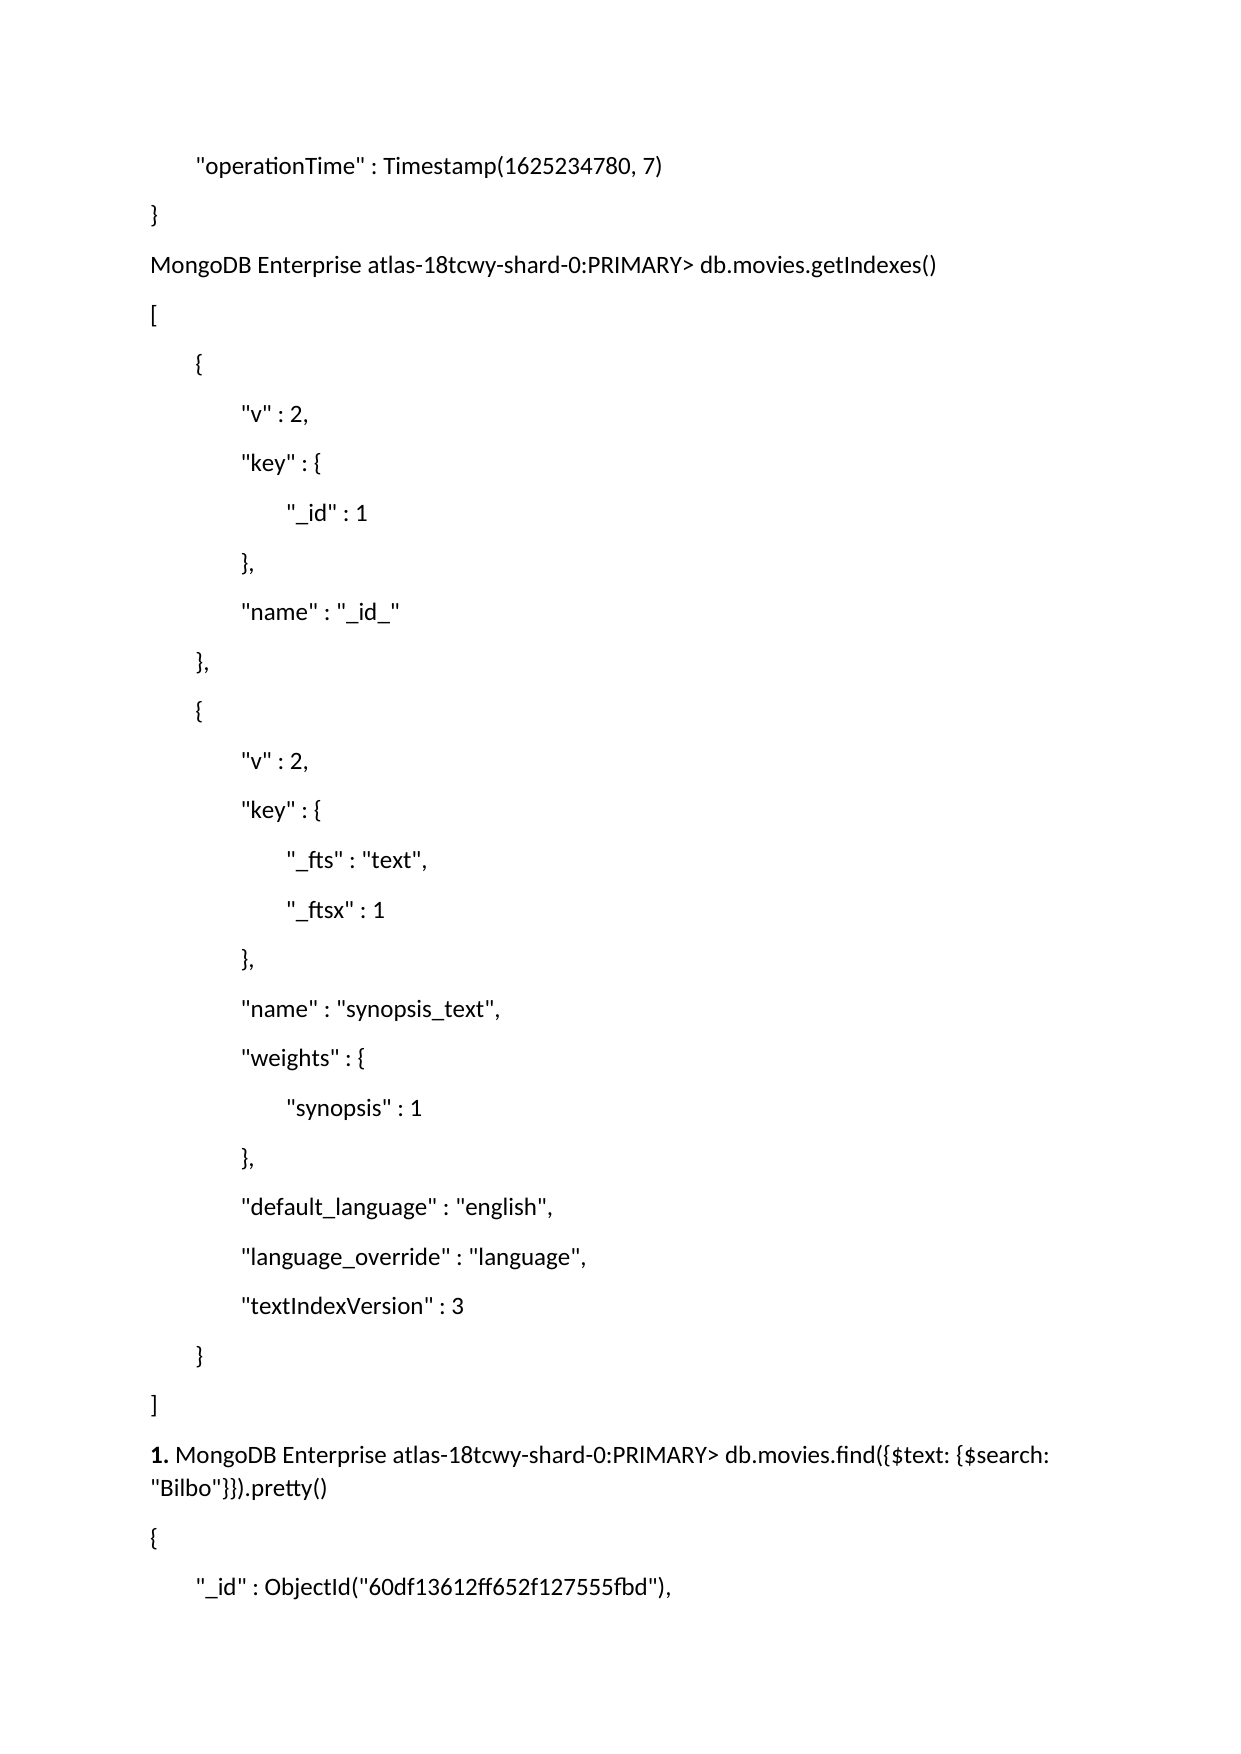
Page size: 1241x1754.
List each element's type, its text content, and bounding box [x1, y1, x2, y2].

text } [150, 199, 1090, 230]
text } [150, 1340, 1090, 1371]
text "language_override" : "language", [150, 1241, 1090, 1271]
text }, [150, 547, 1090, 577]
text 1. MongoDB Enterprise atlas-18tcwy-shard-0:PRIMARY> db.movies.find({$text: {$search: "Bilbo"}}).pretty() [150, 1439, 1090, 1503]
text "default_language" : "english", [150, 1191, 1090, 1222]
text "_ftsx" : 1 [150, 894, 1090, 924]
text MongoDB Enterprise atlas-18tcwy-shard-0:PRIMARY> db.movies.getIndexes() [150, 249, 1090, 280]
text { [150, 1522, 1090, 1552]
text "v" : 2, [150, 398, 1090, 428]
text "v" : 2, [150, 745, 1090, 776]
text [ [150, 299, 1090, 329]
text { [150, 348, 1090, 379]
text "name" : "synopsis_text", [150, 993, 1090, 1023]
text "synopsis" : 1 [150, 1092, 1090, 1123]
text "name" : "_id_" [150, 596, 1090, 627]
text "_id" : 1 [150, 497, 1090, 528]
text }, [150, 1142, 1090, 1172]
text "_id" : ObjectId("60df13612ff652f127555fbd"), [150, 1571, 1090, 1602]
text "operationTime" : Timestamp(1625234780, 7) [150, 150, 1090, 181]
text "weights" : { [150, 1042, 1090, 1073]
text }, [150, 646, 1090, 676]
text }, [150, 943, 1090, 974]
text ] [150, 1389, 1090, 1420]
text "textIndexVersion" : 3 [150, 1290, 1090, 1321]
text "key" : { [150, 794, 1090, 825]
text { [150, 695, 1090, 726]
text "_fts" : "text", [150, 844, 1090, 875]
text "key" : { [150, 447, 1090, 478]
